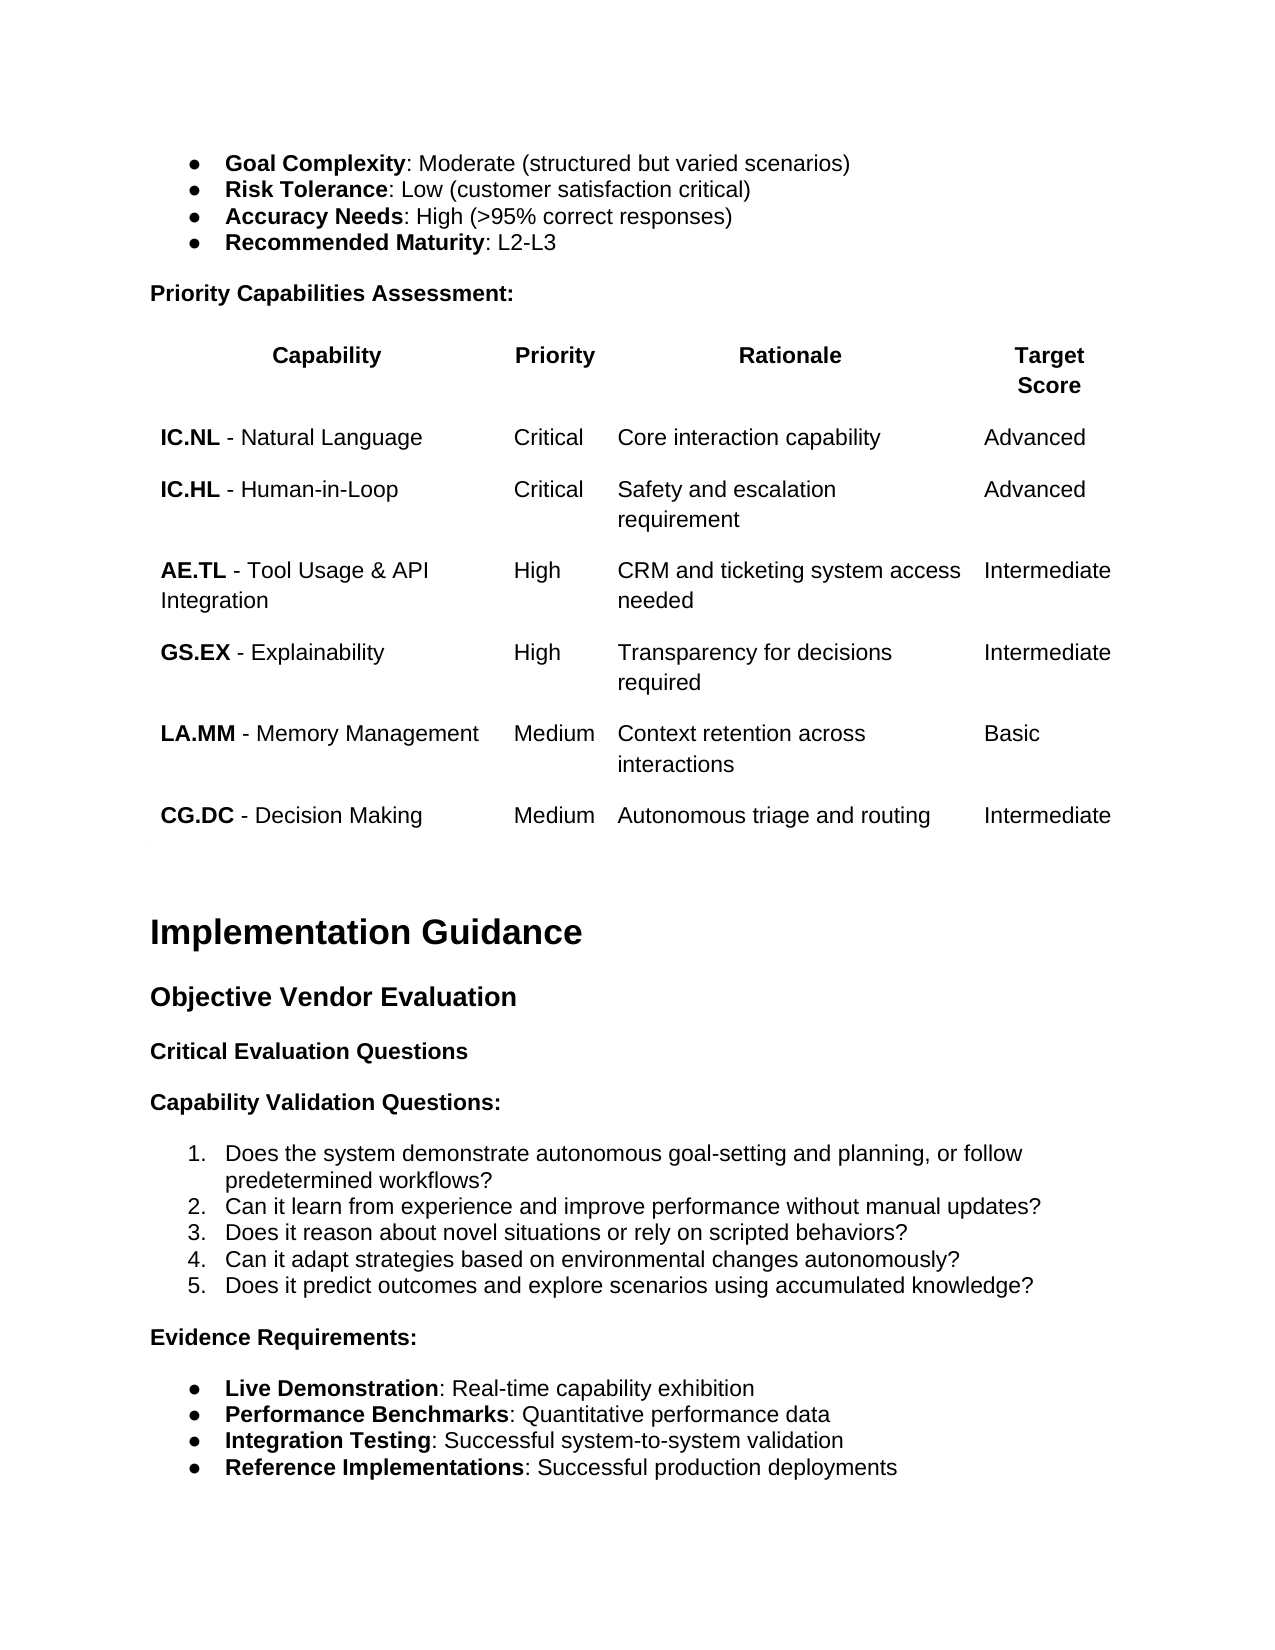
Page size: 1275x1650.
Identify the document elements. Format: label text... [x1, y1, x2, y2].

list Recommended Maturity: L2-L3 [187, 229, 1125, 255]
table_cell CG.DC - Decision Making [150, 792, 503, 844]
table_cell Basic [974, 710, 1125, 792]
table_cell Safety and escalation requirement [607, 466, 973, 547]
list Reference Implementations: Successful production deployments [187, 1454, 1125, 1480]
subtitle Objective Vendor Evaluation [150, 981, 1125, 1013]
text Evidence Requirements: [150, 1323, 1125, 1350]
subtitle Implementation Guidance [150, 911, 1125, 952]
list Integration Testing: Successful system-to-system validation [187, 1427, 1125, 1454]
table_cell Intermediate [974, 792, 1125, 844]
table_header Rationale [607, 332, 973, 413]
table_cell Medium [503, 710, 607, 792]
list Does the system demonstrate autonomous goal-setting and planning, or follow predetermined workflows? [187, 1140, 1125, 1193]
table_cell Advanced [974, 466, 1125, 547]
list Can it adapt strategies based on environmental changes autonomously? [187, 1246, 1125, 1272]
list Can it learn from experience and improve performance without manual updates? [187, 1193, 1125, 1219]
table_cell High [503, 547, 607, 629]
table_cell IC.HL - Human-in-Loop [150, 466, 503, 547]
text Capability Validation Questions: [150, 1089, 1125, 1115]
table_cell AE.TL - Tool Usage & API Integration [150, 547, 503, 629]
list Risk Tolerance: Low (customer satisfaction critical) [187, 176, 1125, 203]
subtitle Critical Evaluation Questions [150, 1038, 1125, 1064]
table_cell CRM and ticketing system access needed [607, 547, 973, 629]
table_cell Autonomous triage and routing [607, 792, 973, 844]
list Goal Complexity: Moderate (structured but varied scenarios) [187, 150, 1125, 176]
table_cell Core interaction capability [607, 414, 973, 466]
table_cell GS.EX - Explainability [150, 629, 503, 710]
table_cell Intermediate [974, 629, 1125, 710]
table_cell Context retention across interactions [607, 710, 973, 792]
table_cell IC.NL - Natural Language [150, 414, 503, 466]
table_header Target Score [974, 332, 1125, 413]
list Live Demonstration: Real-time capability exhibition [187, 1375, 1125, 1401]
table_cell Advanced [974, 414, 1125, 466]
table_cell High [503, 629, 607, 710]
list Does it reason about novel situations or rely on scripted behaviors? [187, 1219, 1125, 1246]
list Does it predict outcomes and explore scenarios using accumulated knowledge? [187, 1272, 1125, 1298]
table_cell Medium [503, 792, 607, 844]
table_cell Intermediate [974, 547, 1125, 629]
table_header Priority [503, 332, 607, 413]
table_cell LA.MM - Memory Management [150, 710, 503, 792]
table_cell Transparency for decisions required [607, 629, 973, 710]
list Performance Benchmarks: Quantitative performance data [187, 1401, 1125, 1427]
table_cell Critical [503, 466, 607, 547]
table_header Capability [150, 332, 503, 413]
text Priority Capabilities Assessment: [150, 280, 1125, 307]
table_cell Critical [503, 414, 607, 466]
list Accuracy Needs: High (>95% correct responses) [187, 203, 1125, 229]
